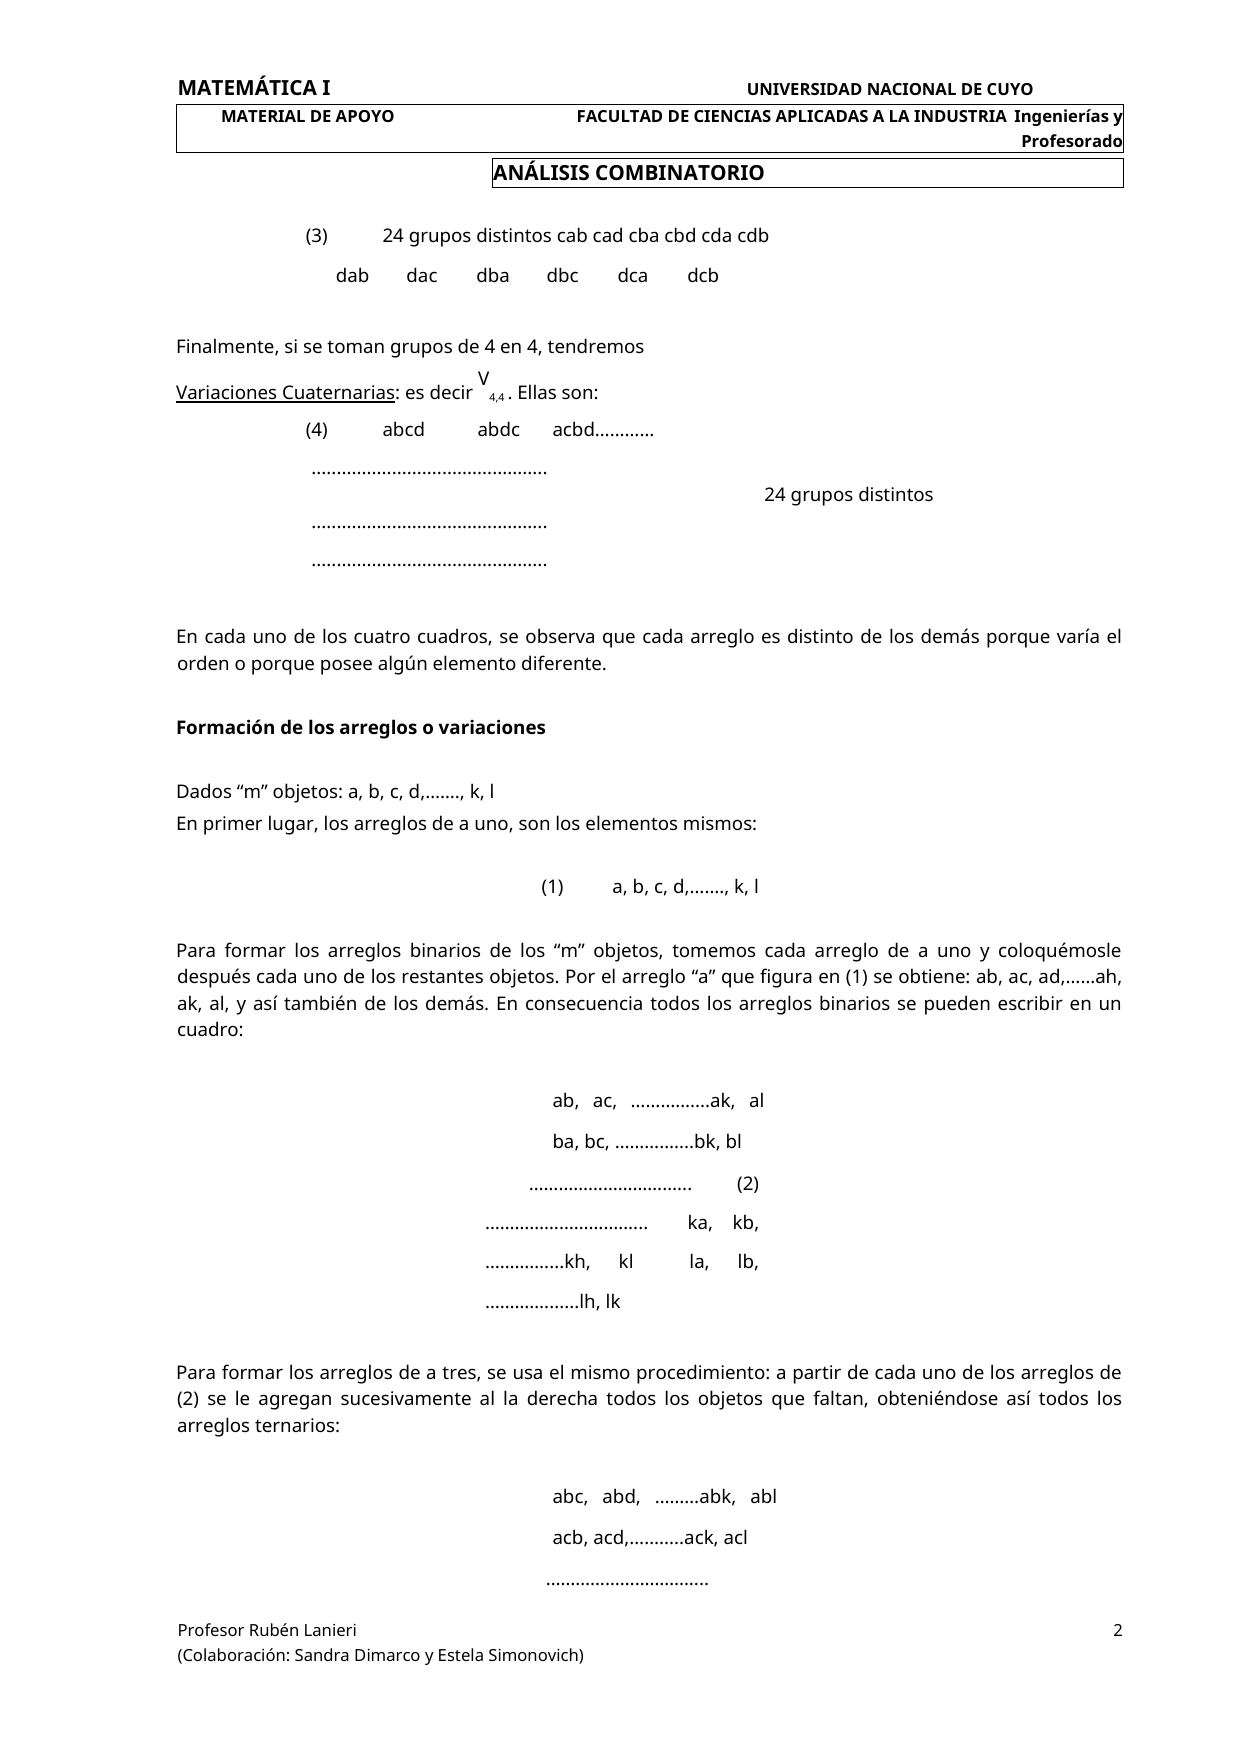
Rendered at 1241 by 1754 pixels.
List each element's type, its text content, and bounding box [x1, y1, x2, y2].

text ............................................... [272, 508, 1123, 534]
list abcd abdc acbd………… [306, 416, 1074, 441]
text …………………………... [177, 1565, 1123, 1591]
text Para formar los arreglos de a tres, se usa el mismo procedimiento: a partir de cada uno de los arreglos de (2) se le agregan sucesivamente al la derecha todos los objetos que faltan, obteniéndose así todos los arreglos ternarios: [176, 1359, 1123, 1438]
list 24 grupos distintos cab cad cba cbd cda cdb [306, 222, 1074, 248]
text En primer lugar, los arreglos de a uno, son los elementos mismos: [176, 810, 1123, 835]
text Finalmente, si se toman grupos de 4 en 4, tendremos [176, 333, 1123, 359]
text En cada uno de los cuatro cuadros, se observa que cada arreglo es distinto de los demás porque varía el orden o porque posee algún elemento diferente. [176, 624, 1123, 676]
text Formación de los arreglos o variaciones [176, 714, 1123, 739]
text ab, ac, …………....ak, al ba, bc, …………....bk, bl [484, 1088, 791, 1154]
text ............................................... [272, 546, 1123, 572]
text dab dac dba dbc dca dcb [177, 263, 1123, 288]
text Para formar los arreglos binarios de los “m” objetos, tomemos cada arreglo de a uno y coloquémosle después cada uno de los restantes objetos. Por el arreglo “a” que figura en (1) se obtiene: ab, ac, ad,……ah, ak, al, y así también de los demás. En consecuencia todos los arreglos binarios se pueden escribir en un cuadro: [176, 937, 1123, 1042]
text ............................................... [272, 454, 1123, 480]
text Variaciones Cuaternarias: es decir V4,4 . Ellas son: [176, 365, 1123, 409]
text abc, abd, ………abk, abl acb, acd,…….....ack, acl [484, 1483, 805, 1549]
text …………………………... (2) …………………………... ka, kb, …………....kh, kl la, lb, ………….......lh, lk [484, 1170, 759, 1313]
text 24 grupos distintos [764, 481, 1123, 507]
text (1) a, b, c, d,……., k, l [177, 873, 1123, 899]
text Dados “m” objetos: a, b, c, d,……., k, l [176, 778, 1123, 804]
